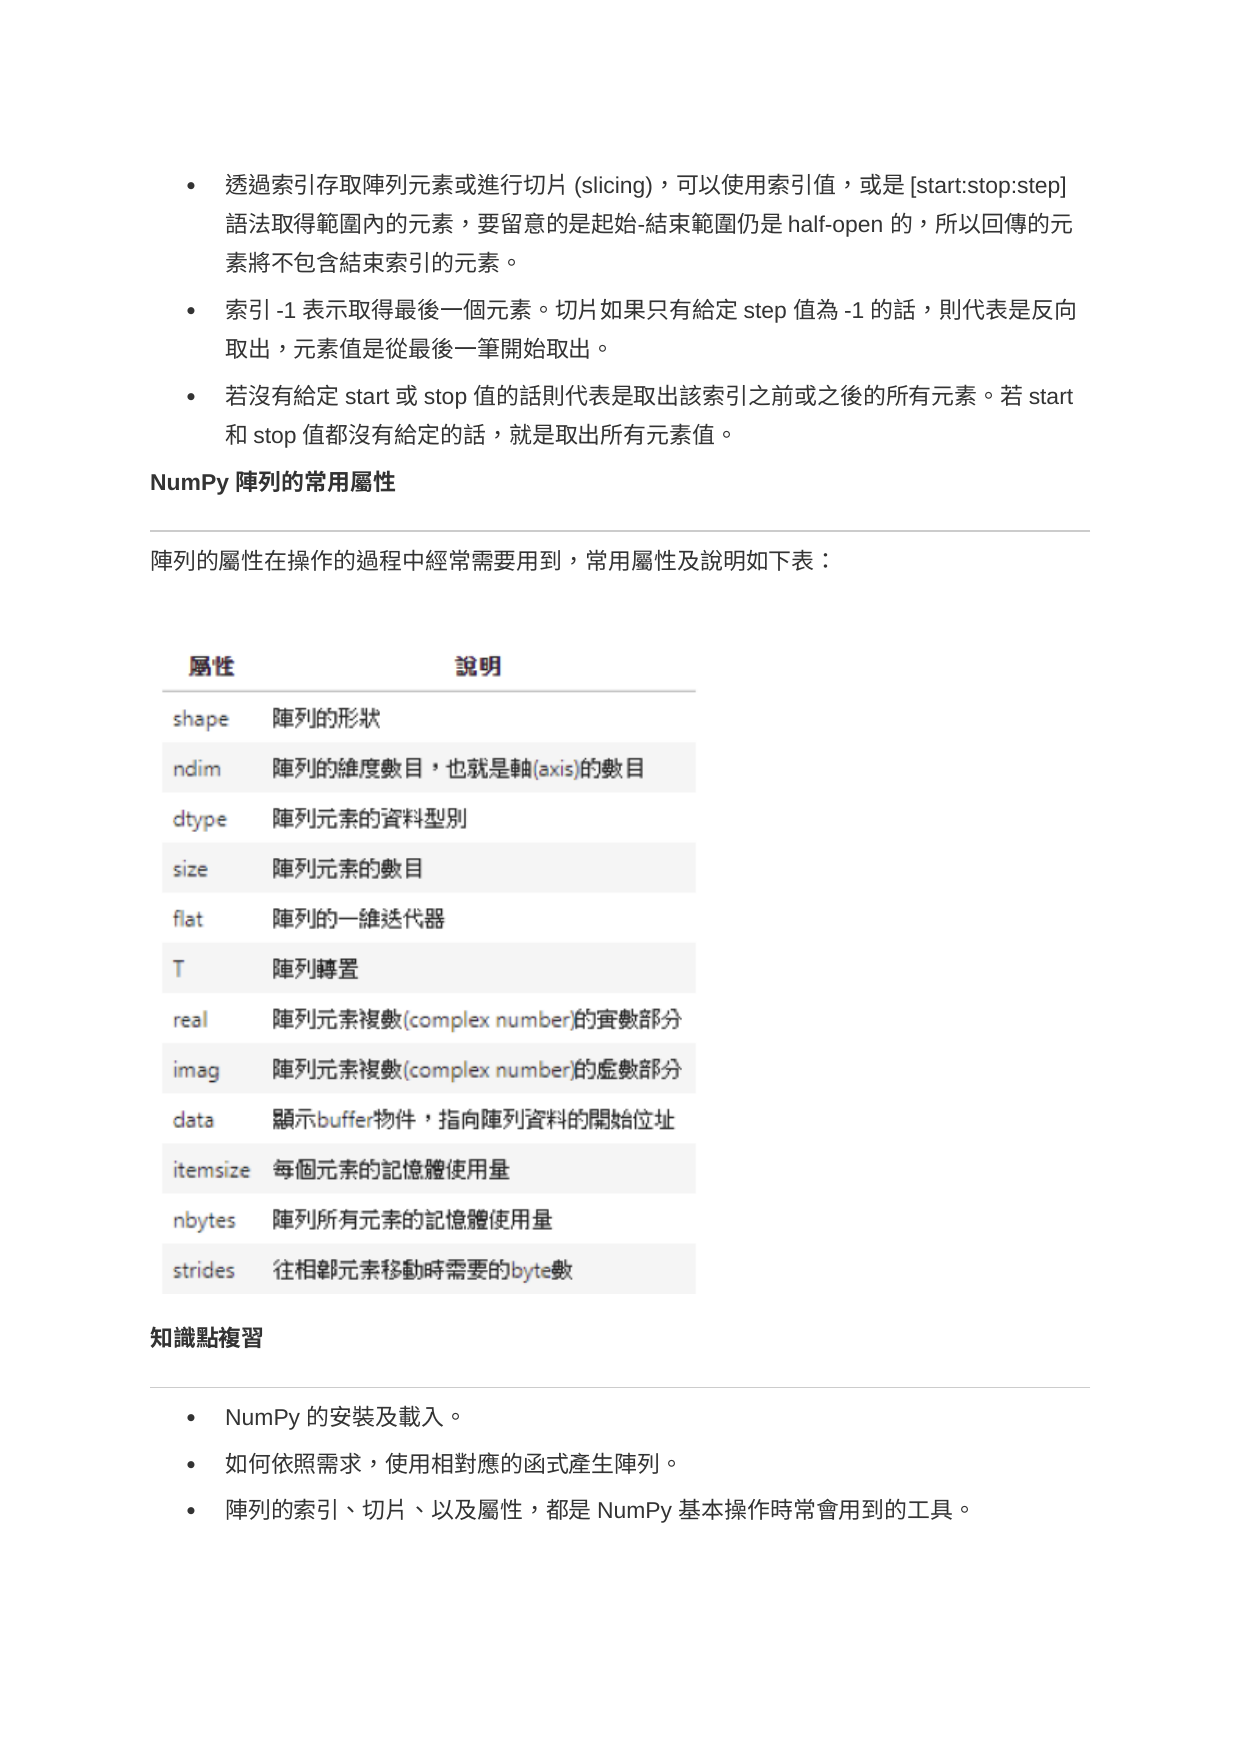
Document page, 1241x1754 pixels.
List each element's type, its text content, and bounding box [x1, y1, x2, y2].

list NumPy 的安裝及載入。 [187, 1397, 1090, 1434]
list 索引 -1 表示取得最後一個元素。切片如果只有給定 step 值為 -1 的話，則代表是反向取出，元素值是從最後一筆開始取出。 [187, 290, 1090, 367]
text NumPy 陣列的常用屬性 [150, 462, 1090, 530]
list 透過索引存取陣列元素或進行切片 (slicing)，可以使用索引值，或是 [start:stop:step] 語法取得範圍內的元素，要留意的是起始-結束範圍仍是 half-open 的，所以回傳的元素將不包含結束索引的元素。 [187, 164, 1090, 281]
list 如何依照需求，使用相對應的函式產生陣列。 [187, 1444, 1090, 1481]
list 若沒有給定 start 或 stop 值的話則代表是取出該索引之前或之後的所有元素。若 start 和 stop 值都沒有給定的話，就是取出所有元素值。 [187, 376, 1090, 453]
text 陣列的屬性在操作的過程中經常需要用到，常用屬性及說明如下表： [150, 541, 1090, 578]
picture [150, 633, 707, 1294]
text 知識點複習 [150, 1318, 1090, 1387]
list 陣列的索引、切片、以及屬性，都是 NumPy 基本操作時常會用到的工具。 [187, 1490, 1090, 1528]
